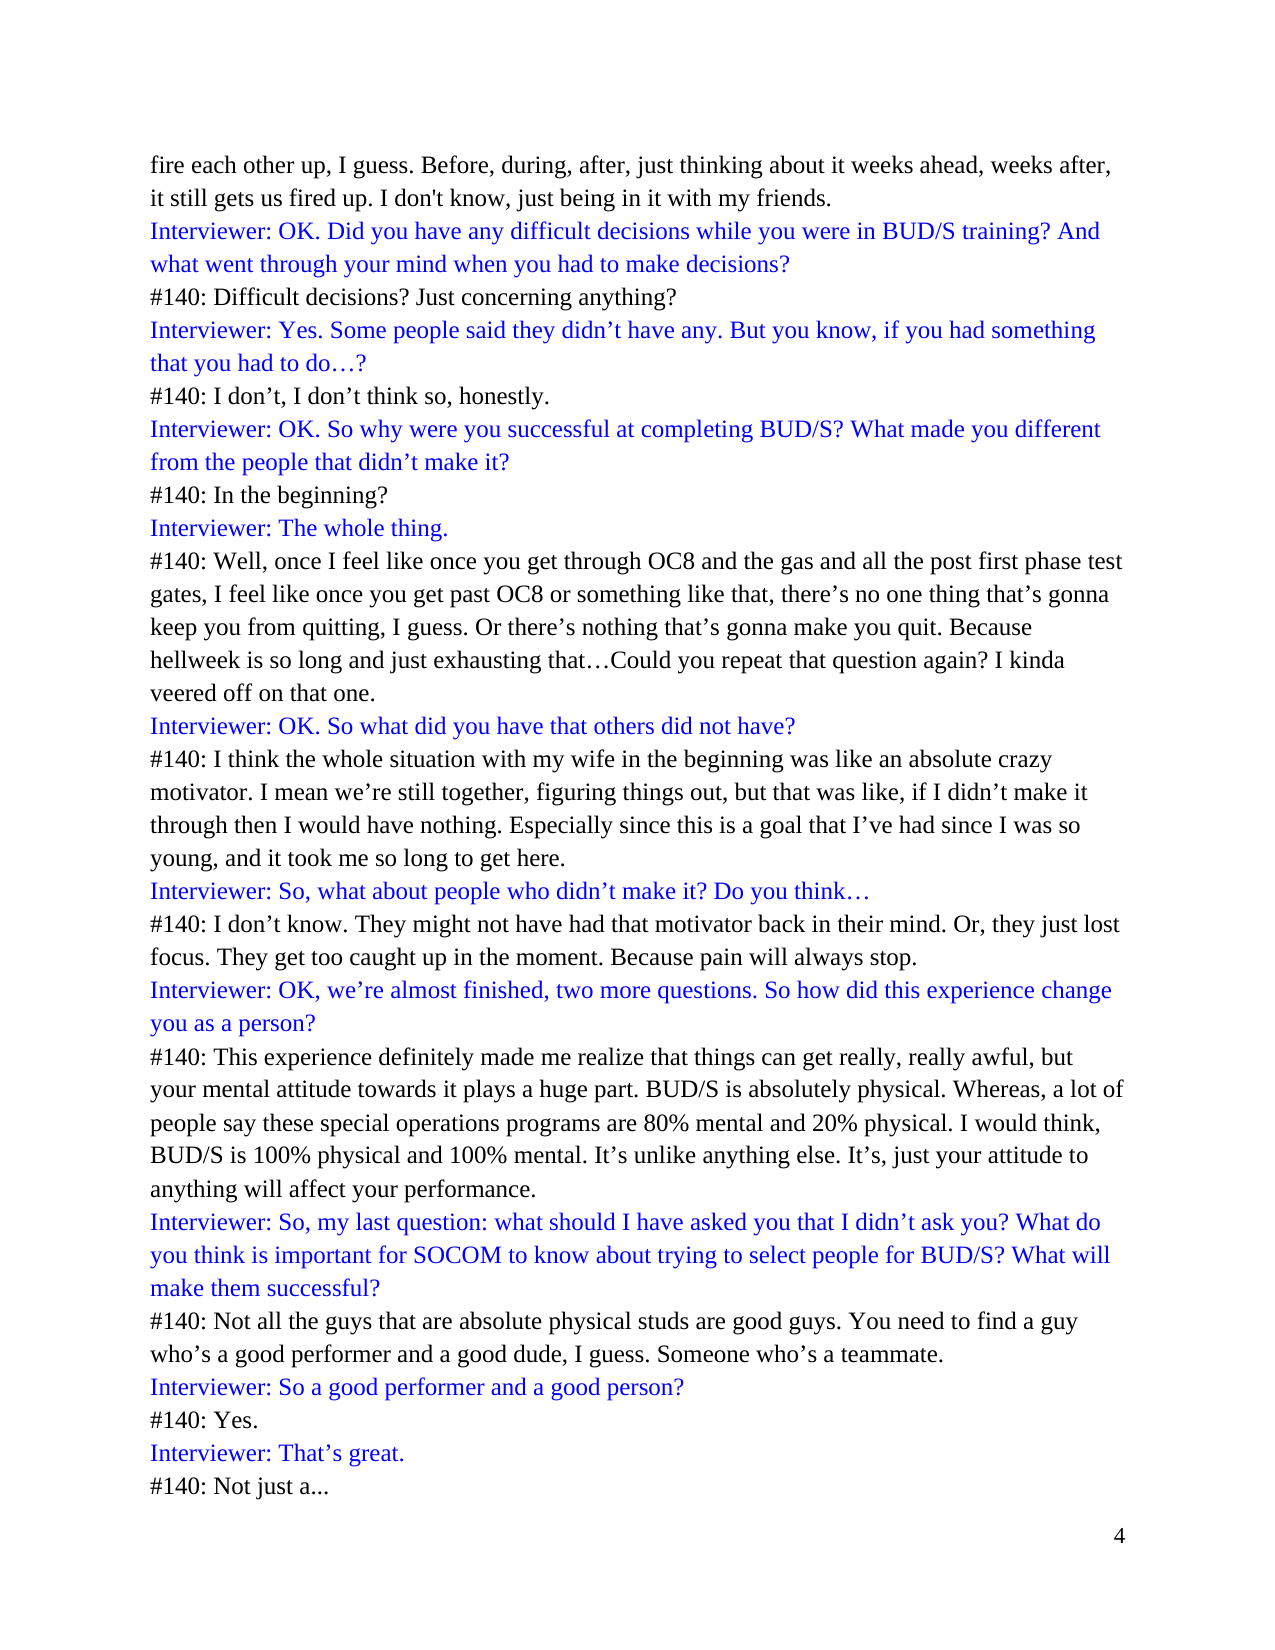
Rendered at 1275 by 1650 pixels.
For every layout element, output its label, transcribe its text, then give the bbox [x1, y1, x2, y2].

text #140: Yes. [150, 1405, 1125, 1433]
text #140: Not all the guys that are absolute physical studs are good guys. You need to find a guy who’s a good performer and a good dude, I guess. Someone who’s a teammate. [150, 1306, 1125, 1367]
text Interviewer: OK. So what did you have that others did not have? [150, 711, 1125, 740]
text #140: Not just a... [150, 1471, 1125, 1499]
text #140: Difficult decisions? Just concerning anything? [150, 282, 1125, 311]
text #140: I think the whole situation with my wife in the beginning was like an absolute crazy motivator. I mean we’re still together, figuring things out, but that was like, if I didn’t make it through then I would have nothing. Especially since this is a goal that I’ve had since I was so young, and it took me so long to get here. [150, 744, 1125, 872]
text #140: This experience definitely made me realize that things can get really, really awful, but your mental attitude towards it plays a huge part. BUD/S is absolutely physical. Whereas, a lot of people say these special operations programs are 80% mental and 20% physical. I would think, BUD/S is 100% physical and 100% mental. It’s unlike anything else. It’s, just your attitude to anything will affect your performance. [150, 1042, 1125, 1202]
text Interviewer: OK. So why were you successful at completing BUD/S? What made you different from the people that didn’t make it? [150, 414, 1125, 476]
text #140: In the beginning? [150, 480, 1125, 509]
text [150, 150, 1125, 212]
text Interviewer: So, my last question: what should I have asked you that I didn’t ask you? What do you think is important for SOCOM to know about trying to select people for BUD/S? What will make them successful? [150, 1207, 1125, 1301]
text Interviewer: So, what about people who didn’t make it? Do you think… [150, 876, 1125, 905]
text #140: Well, once I feel like once you get through OC8 and the gas and all the post first phase test gates, I feel like once you get past OC8 or something like that, there’s no one thing that’s gonna keep you from quitting, I guess. Or there’s nothing that’s gonna make you quit. Because hellweek is so long and just exhausting that…Could you repeat that question again? I kinda veered off on that one. [150, 546, 1125, 707]
text Interviewer: So a good performer and a good person? [150, 1372, 1125, 1401]
text #140: I don’t, I don’t think so, honestly. [150, 381, 1125, 410]
text Interviewer: That’s great. [150, 1438, 1125, 1467]
text Interviewer: The whole thing. [150, 513, 1125, 542]
text Interviewer: OK, we’re almost finished, two more questions. So how did this experience change you as a person? [150, 976, 1125, 1037]
text Interviewer: OK. Did you have any difficult decisions while you were in BUD/S training? And what went through your mind when you had to make decisions? [150, 216, 1125, 278]
text #140: I don’t know. They might not have had that motivator back in their mind. Or, they just lost focus. They get too caught up in the moment. Because pain will always stop. [150, 909, 1125, 971]
text Interviewer: Yes. Some people said they didn’t have any. But you know, if you had something that you had to do…? [150, 315, 1125, 377]
